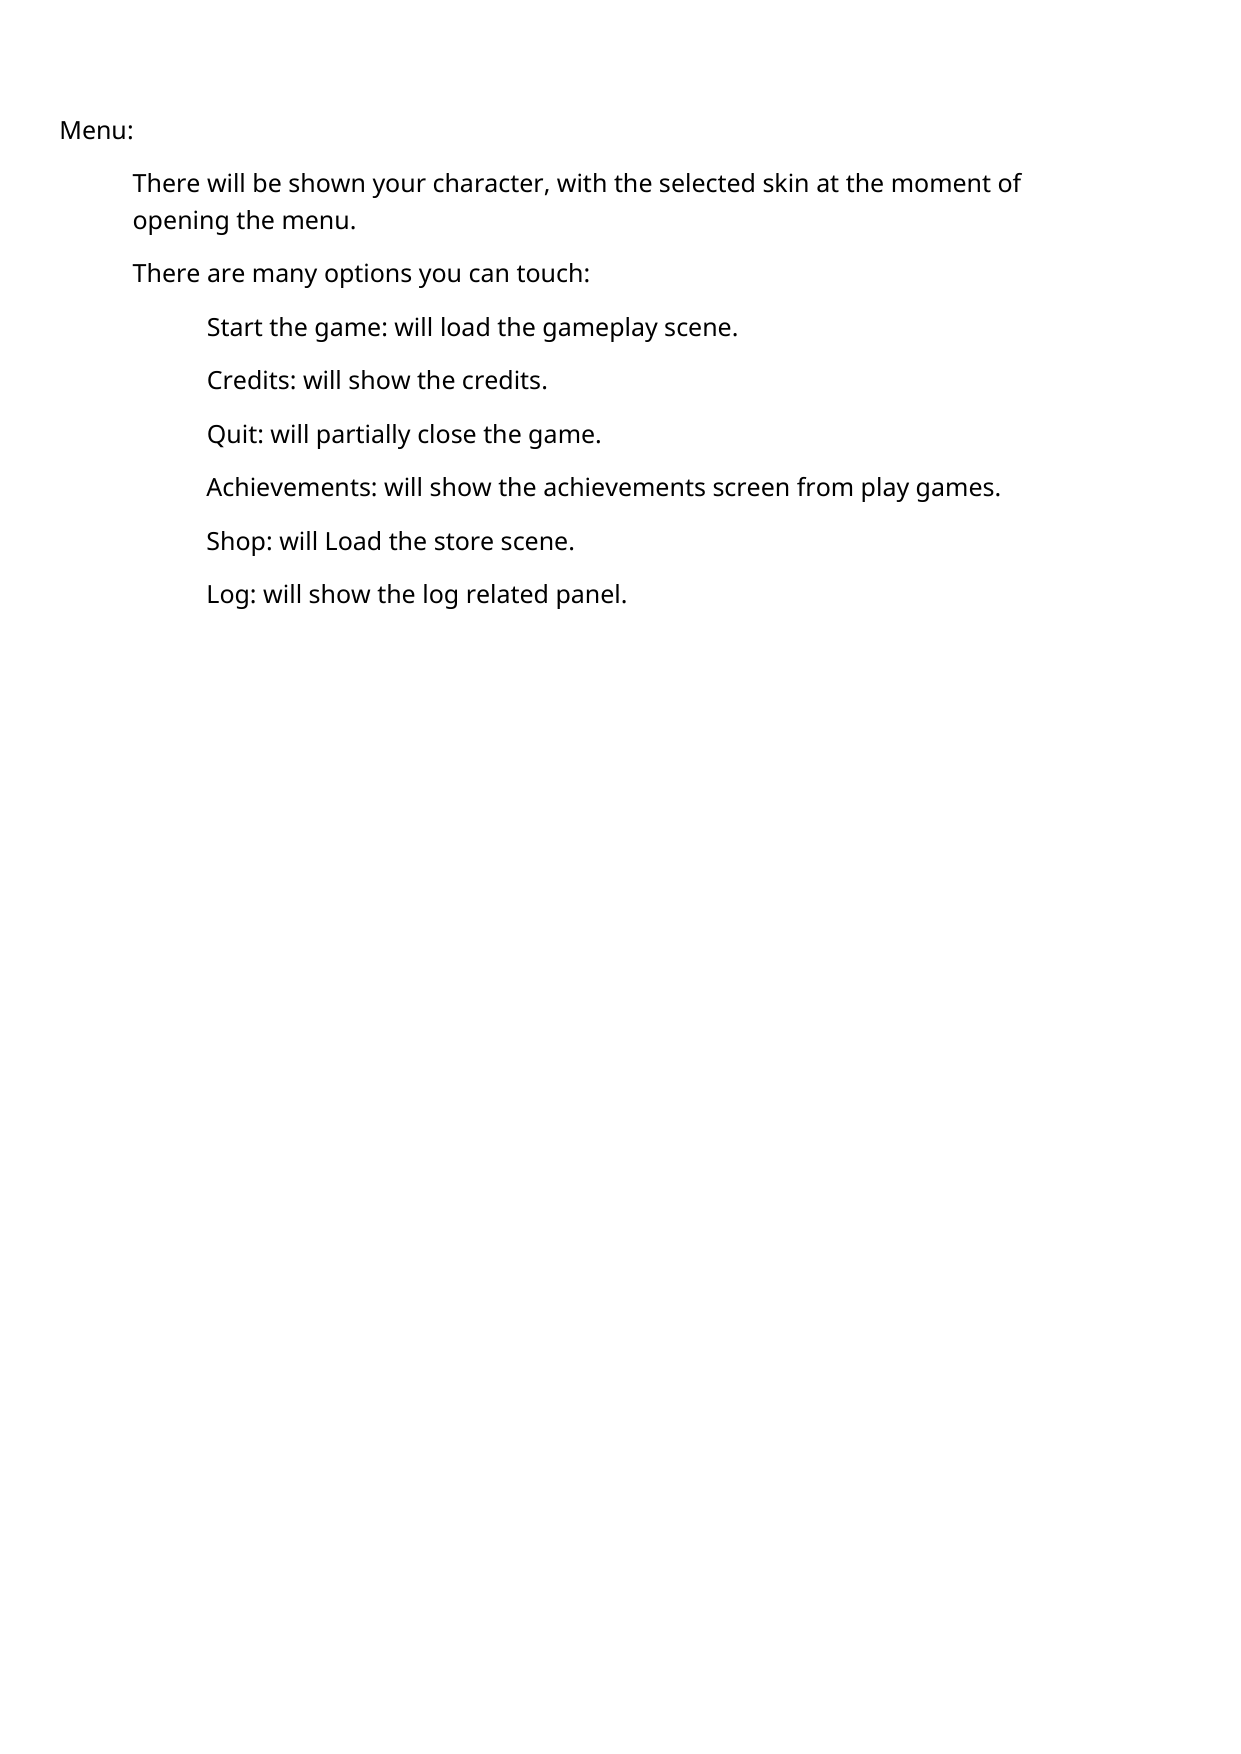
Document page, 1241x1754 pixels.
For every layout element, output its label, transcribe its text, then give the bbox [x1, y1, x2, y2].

text Start the game: will load the gameplay scene. [59, 309, 1122, 344]
text Shop: will Load the store scene. [206, 523, 1122, 557]
text There are many options you can touch: [132, 256, 1122, 290]
text Quit: will partially close the game. [59, 416, 1122, 451]
text Achievements: will show the achievements screen from play games. [206, 470, 1122, 504]
text Credits: will show the credits. [59, 363, 1122, 397]
text Menu: [59, 112, 1122, 147]
text There will be shown your character, with the selected skin at the moment of opening the menu. [132, 166, 1122, 237]
text Log: will show the log related panel. [206, 577, 1122, 611]
